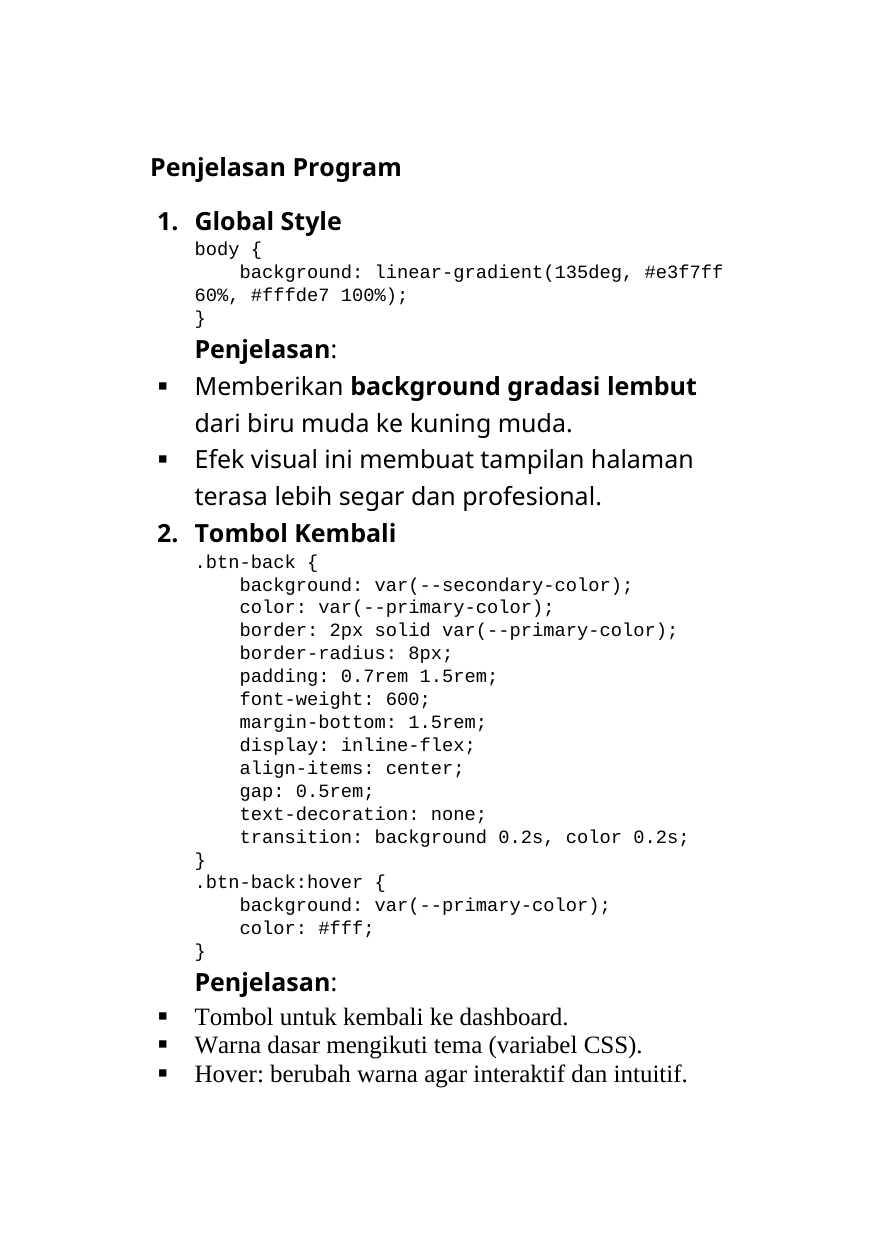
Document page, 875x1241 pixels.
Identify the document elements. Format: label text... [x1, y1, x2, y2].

list Global Style [157, 203, 724, 237]
list } [194, 850, 724, 872]
list Hover: berubah warna agar interaktif dan intuitif. [157, 1059, 724, 1088]
list gap: 0.5rem; [194, 782, 724, 803]
list color: var(--primary-color); [194, 598, 724, 619]
list background: var(--secondary-color); [194, 575, 724, 597]
list text-decoration: none; [194, 804, 724, 826]
list body { [194, 240, 724, 261]
list background: linear-gradient(135deg, #e3f7ff 60%, #fffde7 100%); [194, 263, 724, 307]
list display: inline-flex; [194, 736, 724, 757]
list margin-bottom: 1.5rem; [194, 713, 724, 734]
list Warna dasar mengikuti tema (variabel CSS). [157, 1031, 724, 1059]
list font-weight: 600; [194, 690, 724, 711]
list Penjelasan: [194, 965, 724, 999]
list } [194, 309, 724, 330]
list align-items: center; [194, 759, 724, 780]
list padding: 0.7rem 1.5rem; [194, 667, 724, 688]
list Penjelasan: [194, 332, 724, 366]
list background: var(--primary-color); [194, 896, 724, 917]
list } [194, 942, 724, 963]
list Efek visual ini membuat tampilan halaman terasa lebih segar dan profesional. [157, 442, 724, 513]
list Memberikan background gradasi lembut dari biru muda ke kuning muda. [157, 369, 724, 439]
list border-radius: 8px; [194, 644, 724, 665]
list color: #fff; [194, 919, 724, 940]
list border: 2px solid var(--primary-color); [194, 621, 724, 642]
list Tombol untuk kembali ke dashboard. [157, 1002, 724, 1031]
list .btn-back:hover { [194, 873, 724, 894]
list transition: background 0.2s, color 0.2s; [194, 827, 724, 849]
list Tombol Kembali [157, 516, 724, 550]
list .btn-back { [194, 552, 724, 574]
text Penjelasan Program [150, 150, 724, 184]
